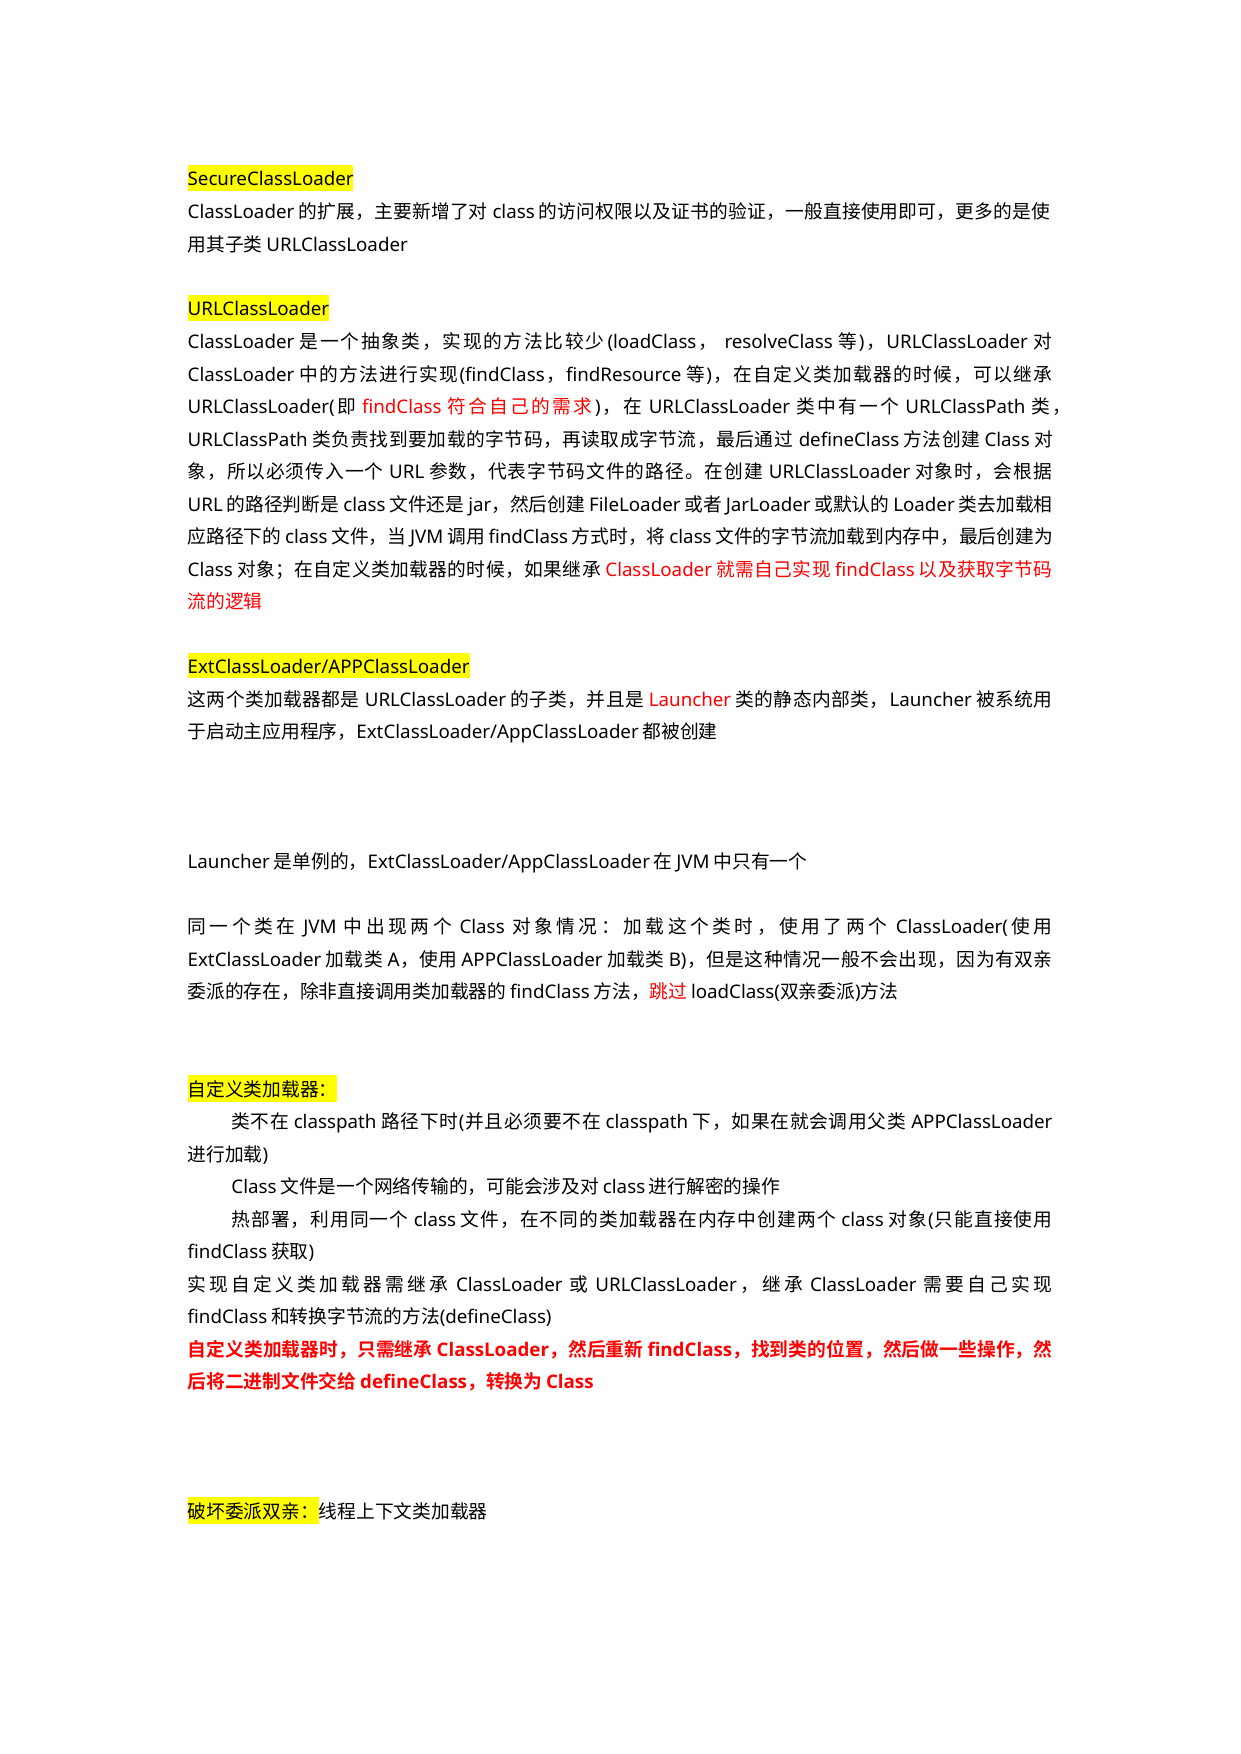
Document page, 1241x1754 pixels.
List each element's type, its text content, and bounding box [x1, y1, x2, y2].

text ExtClassLoader/APPClassLoader [187, 649, 1053, 682]
text SecureClassLoader [187, 162, 1053, 194]
text Launcher是单例的，ExtClassLoader/AppClassLoader在JVM中只有一个 [187, 844, 1053, 877]
text 实现自定义类加载器需继承ClassLoader或URLClassLoader，继承ClassLoader需要自己实现findClass和转换字节流的方法(defineClass) [187, 1267, 1053, 1332]
text ClassLoader的扩展，主要新增了对class的访问权限以及证书的验证，一般直接使用即可，更多的是使用其子类URLClassLoader [187, 194, 1053, 259]
text 自定义类加载器： [187, 1072, 1053, 1104]
text 同一个类在JVM中出现两个Class对象情况：加载这个类时，使用了两个ClassLoader(使用ExtClassLoader加载类A，使用APPClassLoader加载类B)，但是这种情况一般不会出现，因为有双亲委派的存在，除非直接调用类加载器的findClass方法，跳过loadClass(双亲委派)方法 [187, 909, 1053, 1007]
text 热部署，利用同一个class文件，在不同的类加载器在内存中创建两个class对象(只能直接使用findClass获取) [187, 1202, 1053, 1267]
text 自定义类加载器时，只需继承ClassLoader，然后重新findClass，找到类的位置，然后做一些操作，然后将二进制文件交给defineClass，转换为Class [187, 1332, 1053, 1397]
text 这两个类加载器都是URLClassLoader的子类，并且是Launcher类的静态内部类，Launcher被系统用于启动主应用程序，ExtClassLoader/AppClassLoader都被创建 [187, 682, 1053, 747]
text 破坏委派双亲：线程上下文类加载器 [187, 1494, 1053, 1527]
text URLClassLoader [187, 292, 1053, 324]
text 类不在classpath路径下时(并且必须要不在classpath下，如果在就会调用父类APPClassLoader进行加载) [187, 1104, 1053, 1169]
text Class文件是一个网络传输的，可能会涉及对class进行解密的操作 [187, 1169, 1053, 1202]
text ClassLoader是一个抽象类，实现的方法比较少(loadClass， resolveClass等)，URLClassLoader对ClassLoader中的方法进行实现(findClass，findResource等)，在自定义类加载器的时候，可以继承URLClassLoader(即findClass符合自己的需求)，在URLClassLoader类中有一个URLClassPath类，URLClassPath类负责找到要加载的字节码，再读取成字节流，最后通过defineClass方法创建Class对象，所以必须传入一个URL参数，代表字节码文件的路径。在创建URLClassLoader对象时，会根据URL的路径判断是class文件还是jar，然后创建FileLoader或者JarLoader或默认的Loader类去加载相应路径下的class文件，当JVM调用findClass方式时，将class文件的字节流加载到内存中，最后创建为Class对象；在自定义类加载器的时候，如果继承ClassLoader就需自己实现findClass以及获取字节码流的逻辑 [187, 324, 1053, 617]
